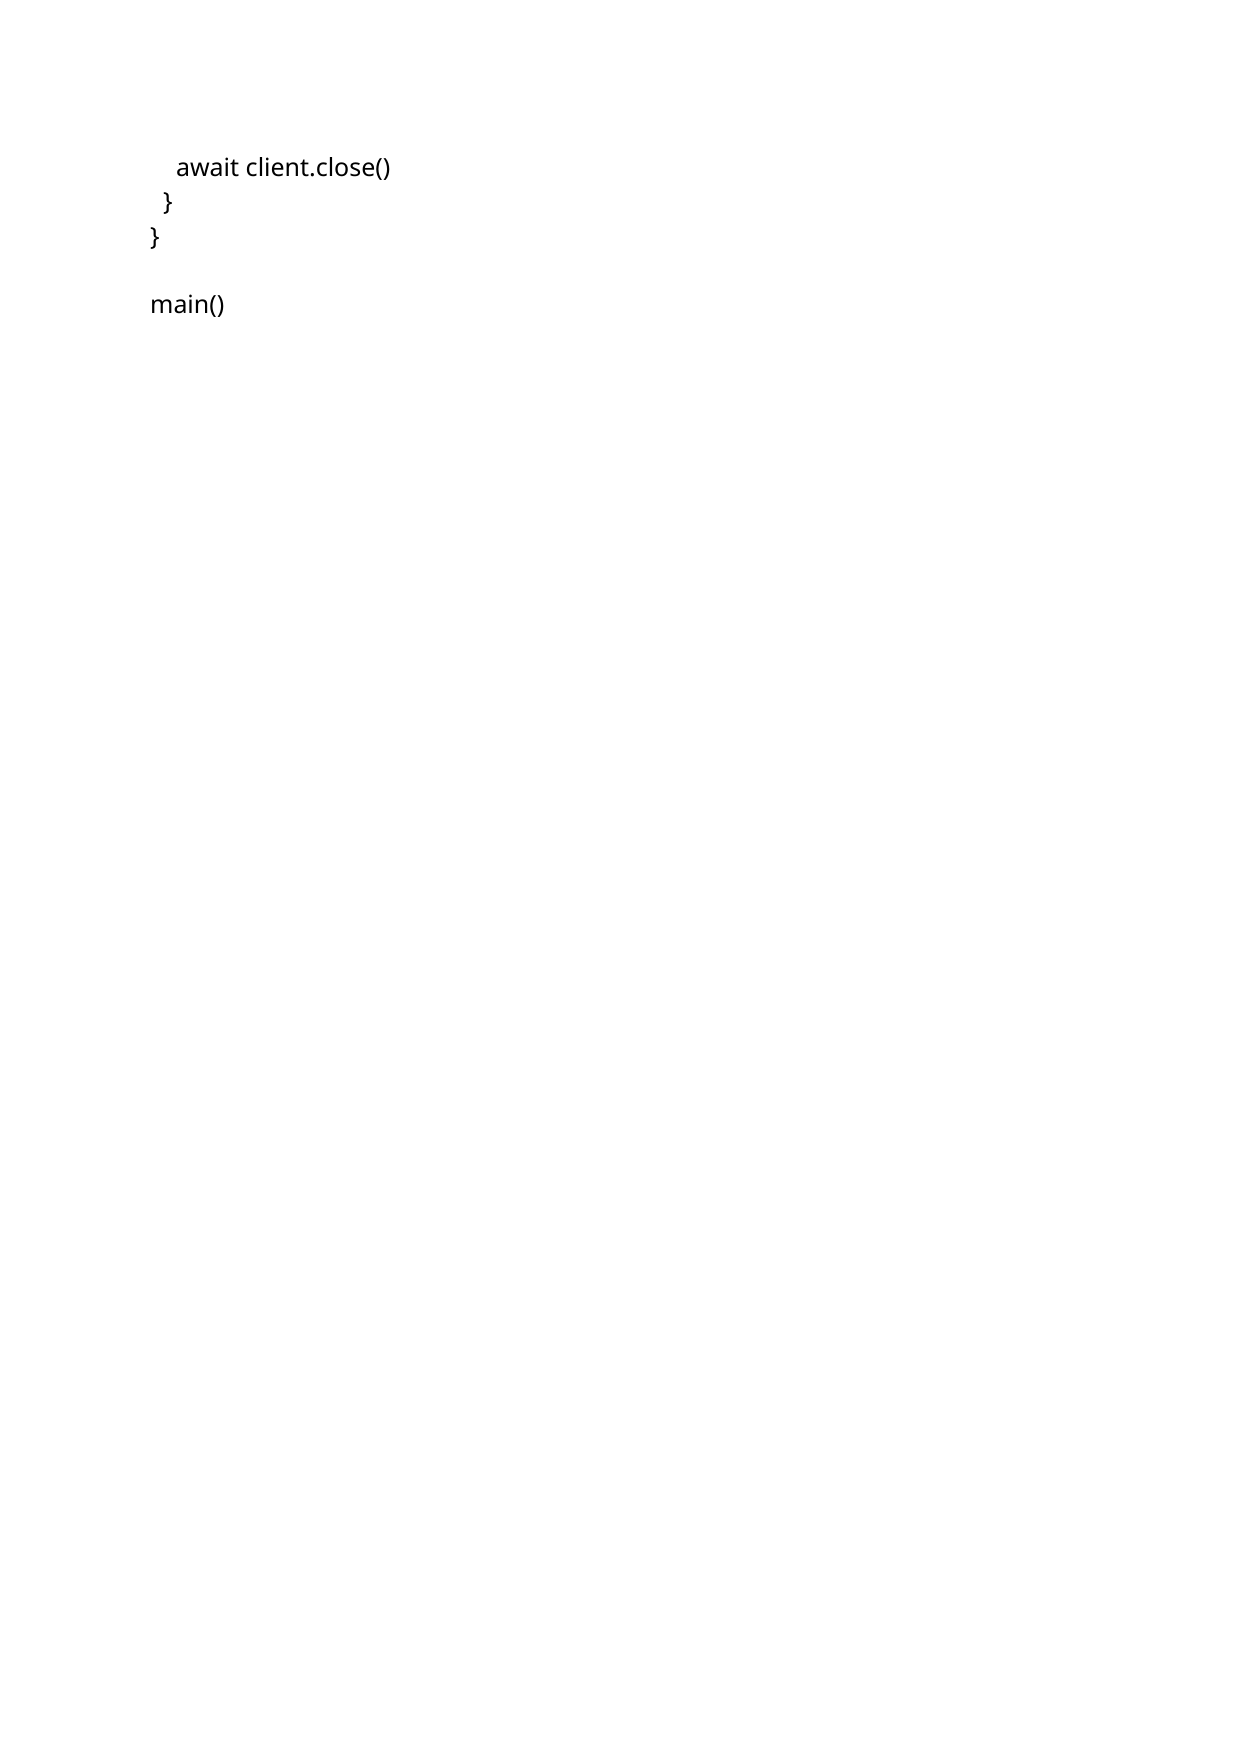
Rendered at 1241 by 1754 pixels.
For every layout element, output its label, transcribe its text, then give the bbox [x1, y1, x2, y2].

text main() [150, 286, 1090, 320]
text } [150, 184, 1090, 218]
text await client.close() [150, 150, 1090, 184]
text } [150, 218, 1090, 252]
